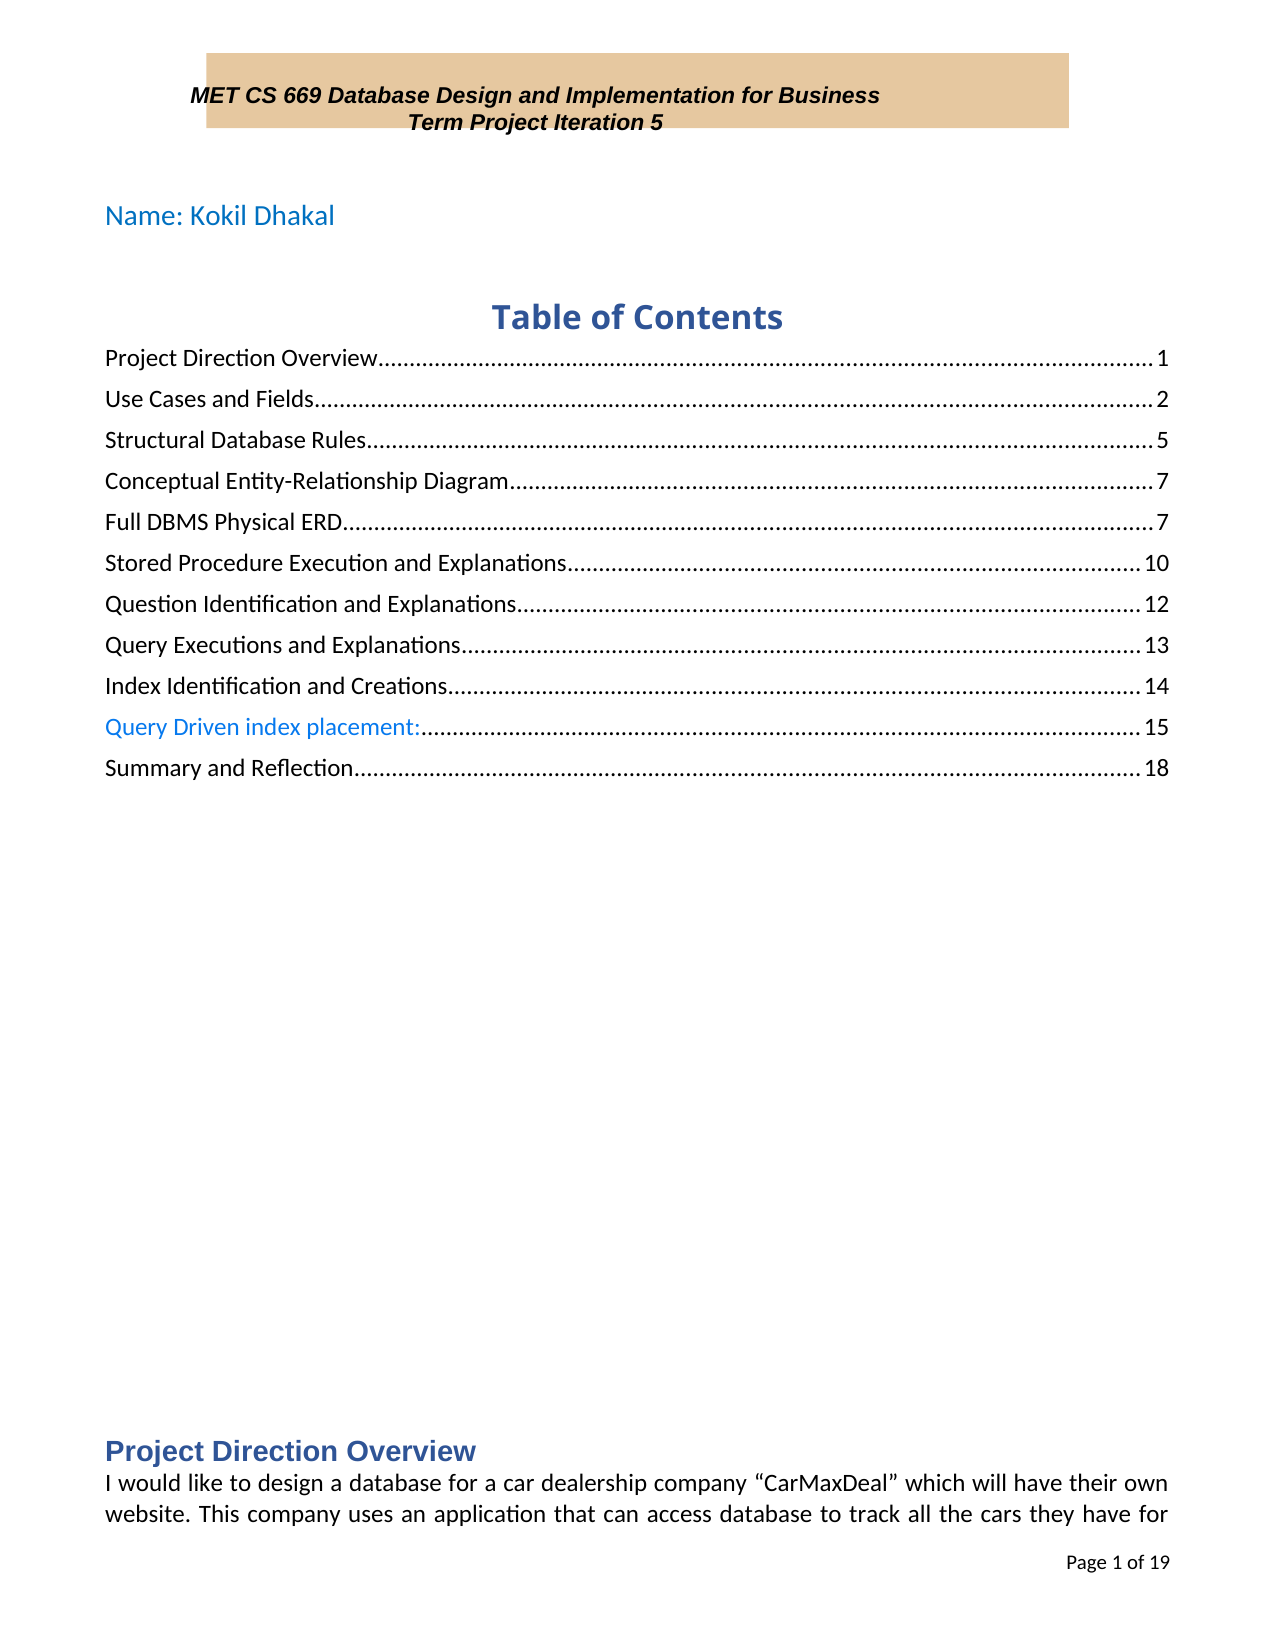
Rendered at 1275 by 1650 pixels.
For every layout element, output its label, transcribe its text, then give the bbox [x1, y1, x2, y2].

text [105, 1467, 1170, 1528]
text Name: Kokil Dhakal [105, 197, 1170, 233]
subtitle Project Direction Overview [105, 1434, 1170, 1467]
